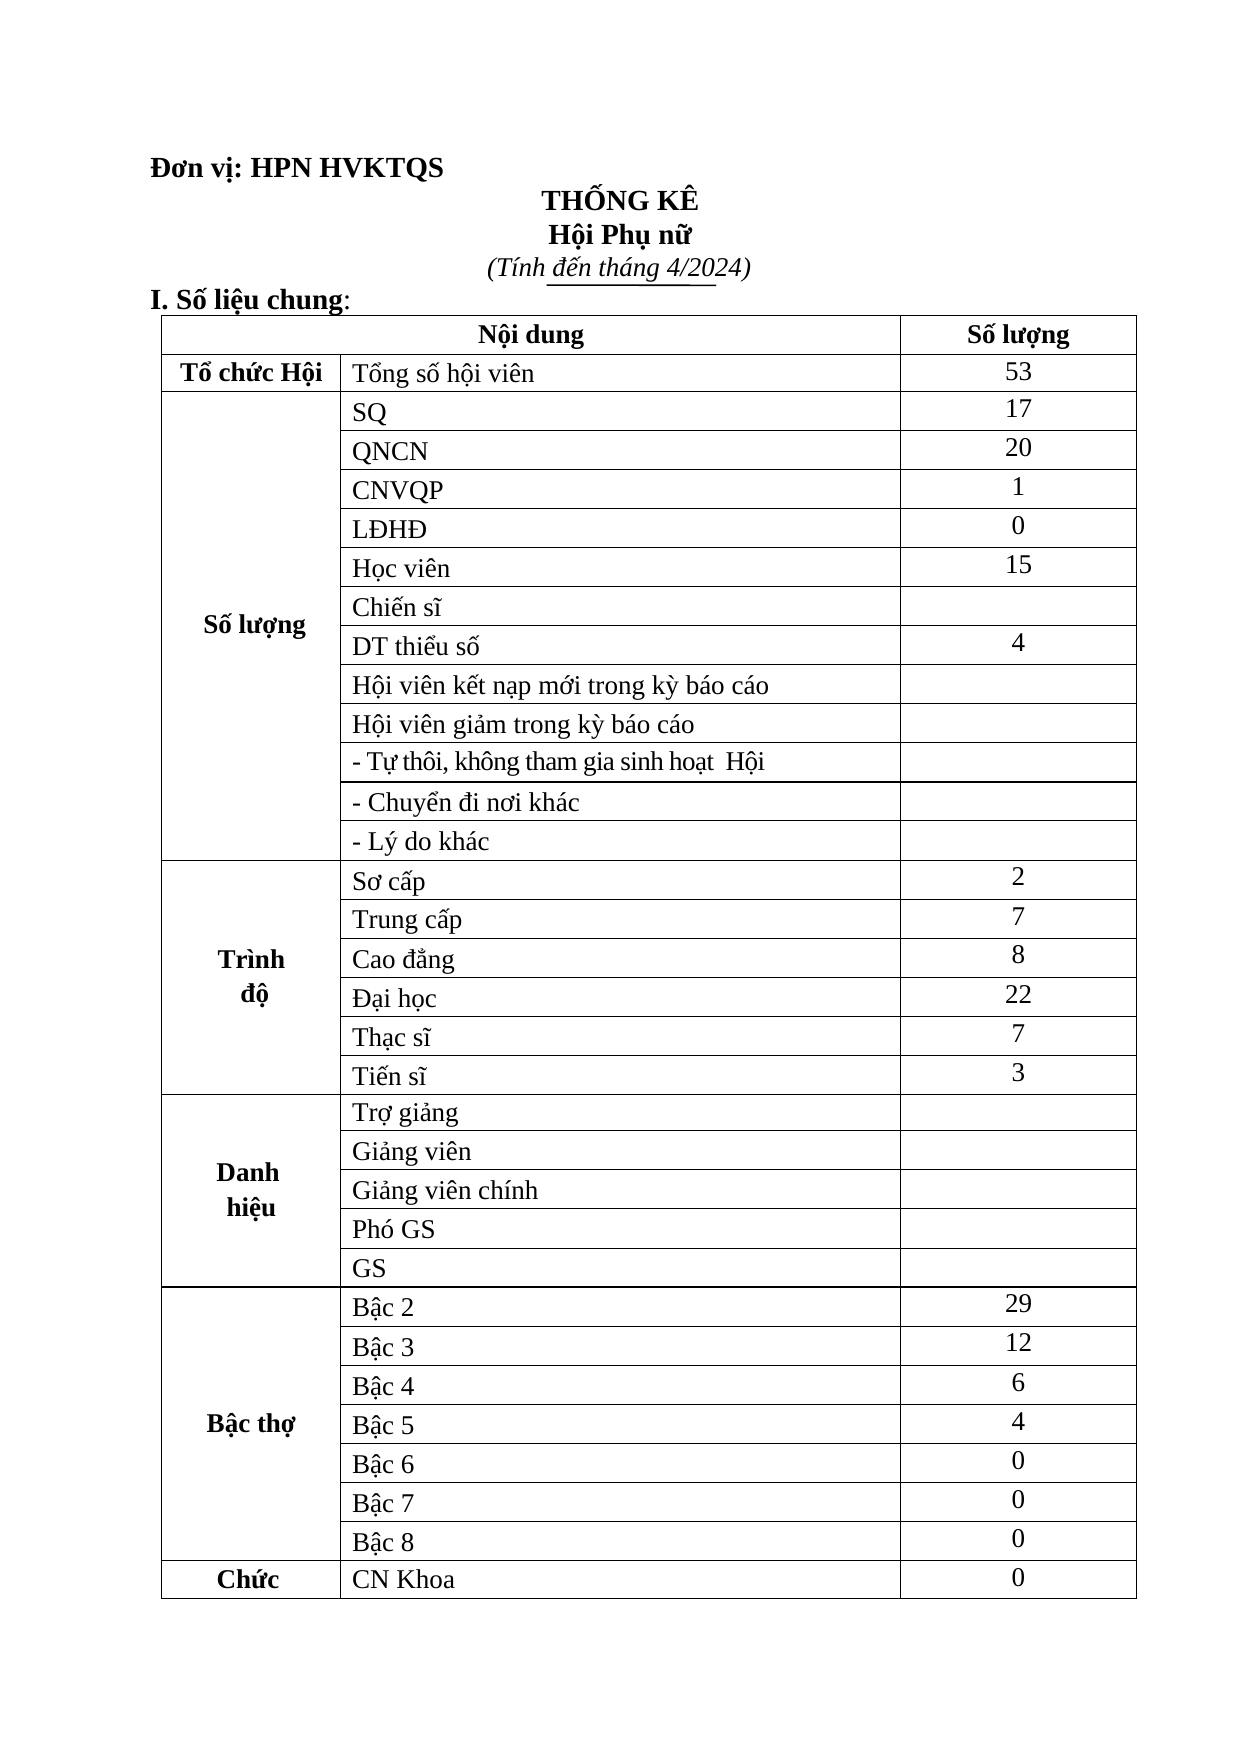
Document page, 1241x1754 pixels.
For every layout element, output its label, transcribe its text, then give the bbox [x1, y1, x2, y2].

table_cell [901, 821, 1136, 859]
table_cell - Chuyển đi nơi khác [341, 783, 900, 820]
table_cell Bậc 5 [341, 1405, 900, 1443]
table_cell GS [341, 1249, 900, 1286]
table_cell Chức danh [162, 1561, 340, 1597]
table_cell 0 [901, 1483, 1136, 1521]
table_cell Hội viên giảm trong kỳ báo cáo [341, 704, 900, 742]
table_cell [901, 783, 1136, 820]
table_cell CNVQP [341, 470, 900, 508]
text THỐNG KÊ [150, 183, 1090, 217]
table_cell 20 [901, 431, 1136, 469]
table_cell Bậc 6 [341, 1444, 900, 1482]
text Hội Phụ nữ [150, 217, 1090, 251]
table_cell 15 [901, 548, 1136, 586]
table_cell [901, 704, 1136, 742]
table_cell Thạc sĩ [341, 1017, 900, 1055]
table_cell Cao đẳng [341, 939, 900, 977]
table_cell 4 [901, 626, 1136, 664]
table_cell Tiến sĩ [341, 1056, 900, 1094]
table_cell 22 [901, 978, 1136, 1016]
text I. Số liệu chung: [150, 282, 1090, 315]
table_cell Giảng viên [341, 1131, 900, 1169]
table_cell [901, 1209, 1136, 1247]
table_cell Trung cấp [341, 900, 900, 938]
table_cell Hội viên kết nạp mới trong kỳ báo cáo [341, 665, 900, 703]
table_cell 1 [901, 470, 1136, 508]
table_cell 8 [901, 939, 1136, 977]
table_cell 0 [901, 1522, 1136, 1560]
table_cell Bậc 3 [341, 1327, 900, 1364]
table_cell Chiến sĩ [341, 587, 900, 625]
table_cell Trình độ [162, 861, 340, 1094]
text (Tính đến tháng 4/2024) [150, 251, 1090, 282]
table_cell Bậc 7 [341, 1483, 900, 1521]
table_cell 29 [901, 1288, 1136, 1326]
table_cell Danh hiệu [162, 1095, 340, 1286]
table_cell [901, 1131, 1136, 1169]
table_cell [901, 587, 1136, 625]
table_cell [901, 665, 1136, 703]
text Đơn vị: HPN HVKTQS [150, 150, 1090, 183]
table_cell QNCN [341, 431, 900, 469]
table_cell Số lượng [162, 392, 340, 859]
table_cell Tổng số hội viên [341, 355, 900, 391]
table_cell [901, 1249, 1136, 1286]
table_cell 0 [901, 1561, 1136, 1597]
table_header Nội dung [162, 316, 900, 354]
table_cell 2 [901, 861, 1136, 898]
table_header Số lượng [901, 316, 1136, 354]
table_cell 0 [901, 1444, 1136, 1482]
table_cell 3 [901, 1056, 1136, 1094]
table_cell CN Khoa [341, 1561, 900, 1597]
table_cell 7 [901, 900, 1136, 938]
table_cell [901, 1095, 1136, 1130]
table_cell 53 [901, 355, 1136, 391]
table_cell Bậc 4 [341, 1366, 900, 1404]
table_cell 6 [901, 1366, 1136, 1404]
table_cell 0 [901, 509, 1136, 547]
table_cell Sơ cấp [341, 861, 900, 898]
table_cell Trợ giảng [341, 1095, 900, 1130]
table_cell 12 [901, 1327, 1136, 1364]
table_cell [901, 1170, 1136, 1208]
table_cell Phó GS [341, 1209, 900, 1247]
table_cell LĐHĐ [341, 509, 900, 547]
table_cell DT thiểu số [341, 626, 900, 664]
table_cell Học viên [341, 548, 900, 586]
table_cell - Lý do khác [341, 821, 900, 859]
table_cell Tổ chức Hội [162, 355, 340, 391]
table_cell Bậc thợ [162, 1288, 340, 1560]
table_cell SQ [341, 392, 900, 430]
table_cell 7 [901, 1017, 1136, 1055]
table_cell 4 [901, 1405, 1136, 1443]
table_cell - Tự thôi, không tham gia sinh hoạt Hội [341, 743, 900, 781]
table_cell Bậc 8 [341, 1522, 900, 1560]
table_cell Giảng viên chính [341, 1170, 900, 1208]
table_cell Đại học [341, 978, 900, 1016]
table_cell 17 [901, 392, 1136, 430]
table_cell [901, 743, 1136, 781]
table_cell Bậc 2 [341, 1288, 900, 1326]
